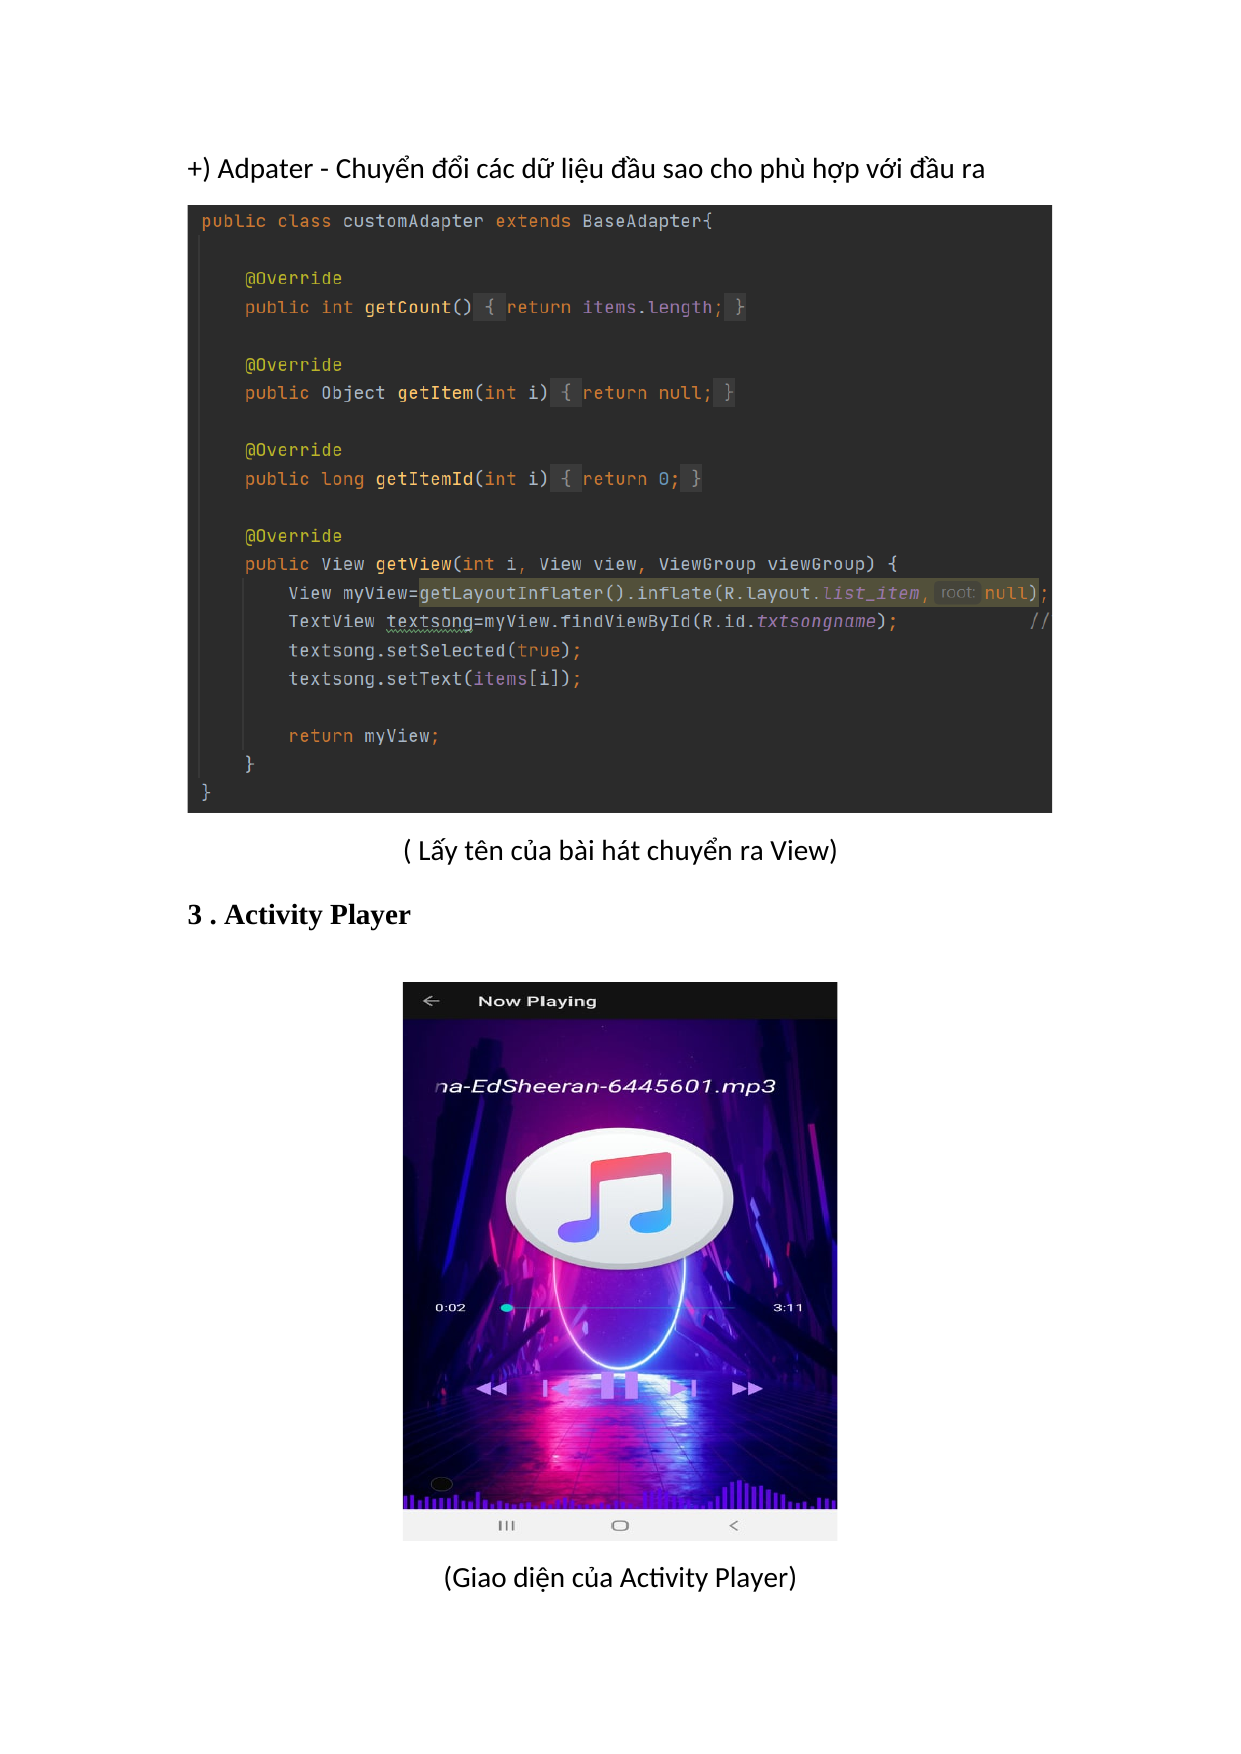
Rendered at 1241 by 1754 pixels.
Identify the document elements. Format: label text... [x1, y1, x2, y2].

picture [402, 982, 838, 1541]
text (Giao diện của Activity Player) [187, 1559, 1053, 1595]
text +) Adpater - Chuyển đổi các dữ liệu đầu sao cho phù hợp với đầu ra [187, 150, 1053, 186]
picture [187, 205, 1053, 813]
subtitle 3 . Activity Player [187, 897, 1053, 931]
text ( Lấy tên của bài hát chuyển ra View) [187, 832, 1053, 867]
